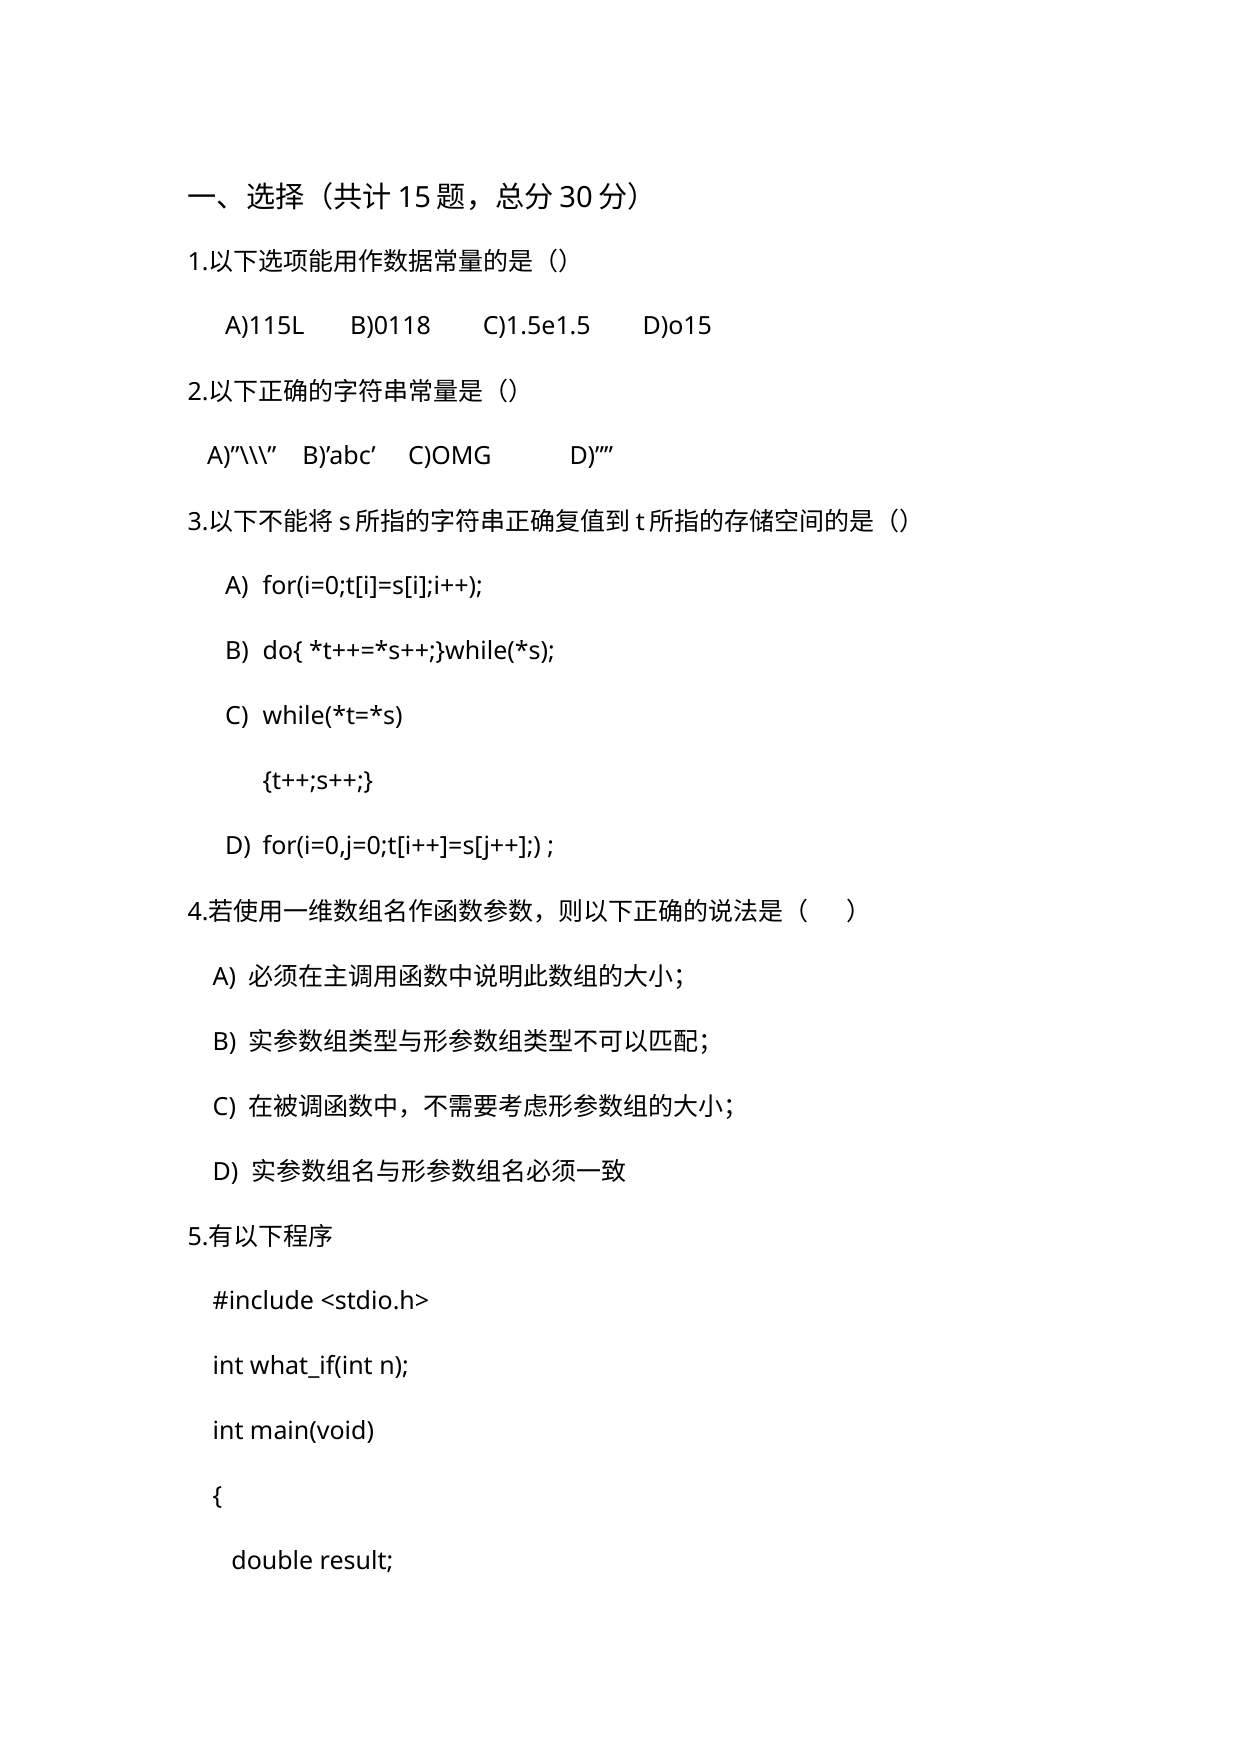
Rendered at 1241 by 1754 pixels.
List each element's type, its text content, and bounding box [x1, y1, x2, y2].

list do{ *t++=*s++;}while(*s); [225, 617, 1053, 682]
text #include <stdio.h> [187, 1267, 1053, 1332]
list A)115L B)0118 C)1.5e1.5 D)o15 [225, 292, 1053, 357]
text D) 实参数组名与形参数组名必须一致 [187, 1137, 1053, 1202]
list {t++;s++;} [262, 747, 1053, 812]
list for(i=0,j=0;t[i++]=s[j++];) ; [225, 812, 1053, 877]
text A) 必须在主调用函数中说明此数组的大小； [187, 942, 1053, 1007]
text A)”\\\” B)’abc’ C)OMG D)”” [187, 422, 1053, 487]
text 5.有以下程序 [187, 1202, 1053, 1267]
list 3.以下不能将s所指的字符串正确复值到t所指的存储空间的是（） [187, 487, 1053, 552]
list 4.若使用一维数组名作函数参数，则以下正确的说法是（ ） [187, 877, 1053, 942]
text int what_if(int n); [187, 1332, 1053, 1397]
text B) 实参数组类型与形参数组类型不可以匹配； [187, 1007, 1053, 1072]
text 1.以下选项能用作数据常量的是（） [187, 227, 1053, 292]
text int main(void) [187, 1397, 1053, 1462]
text C) 在被调函数中，不需要考虑形参数组的大小； [187, 1072, 1053, 1137]
text 2.以下正确的字符串常量是（） [187, 357, 1053, 422]
text double result; [187, 1527, 1053, 1592]
list while(*t=*s) [225, 682, 1053, 747]
text { [187, 1462, 1053, 1527]
list for(i=0;t[i]=s[i];i++); [225, 552, 1053, 617]
text 一、选择（共计15题，总分30分） [187, 162, 1053, 227]
